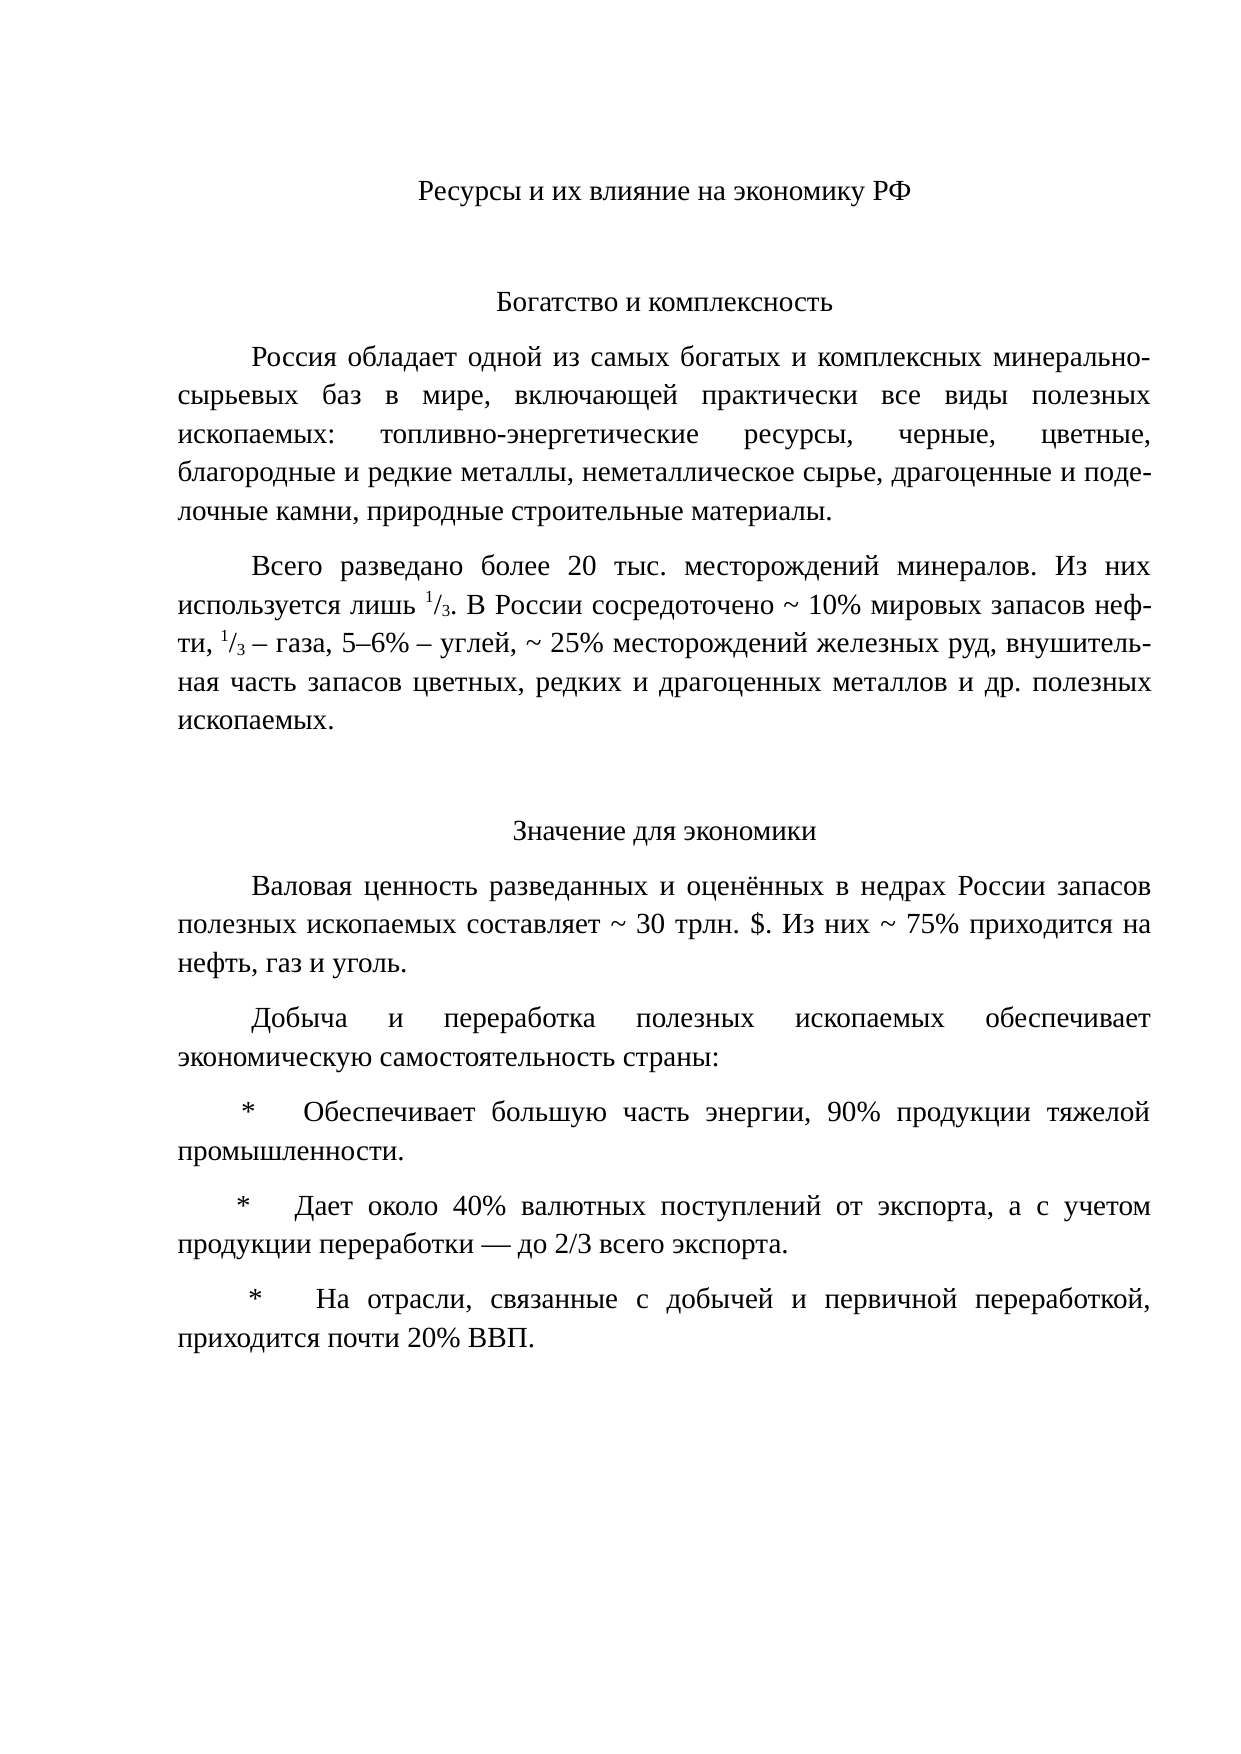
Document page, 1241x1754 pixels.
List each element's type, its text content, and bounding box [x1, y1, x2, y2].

text * На отрасли, связанные с добычей и первичной переработкой, приходится почти 20% ВВП. [177, 1282, 1152, 1354]
text Значение для экономики [177, 813, 1152, 846]
text Валовая ценность разведанных и оценённых в недрах России запасов полезных ископаемых составляет ~ 30 трлн. $. Из них ~ 75% приходится на нефть, газ и уголь. [177, 868, 1152, 979]
text Богатство и комплексность [177, 284, 1152, 317]
text Ресурсы и их влияние на экономику РФ [177, 173, 1152, 207]
text Всего разведано более 20 тыс. месторождений минералов. Из них используется лишь 1/3. В России сосредоточено ~ 10% мировых запасов нефти, 1/3 – газа, 5–6% – углей, ~ 25% месторождений железных руд, внушительная часть запасов цветных, редких и драгоценных металлов и др. полезных ископаемых. [177, 548, 1152, 736]
text Россия обладает одной из самых богатых и комплексных минерально-сырьевых баз в мире, включающей практически все виды полезных ископаемых: топливно-энергетические ресурсы, черные, цветные, благородные и редкие металлы, неметаллическое сырье, драгоценные и поделочные камни, природные строительные материалы. [177, 339, 1152, 527]
text * Обеспечивает большую часть энергии, 90% продукции тяжелой промышленности. [177, 1094, 1152, 1166]
text Добыча и переработка полезных ископаемых обеспечивает экономическую самостоятельность страны: [177, 1000, 1152, 1072]
text * Дает около 40% валютных поступлений от экспорта, а с учетом продукции переработки — до 2/3 всего экспорта. [177, 1188, 1152, 1260]
